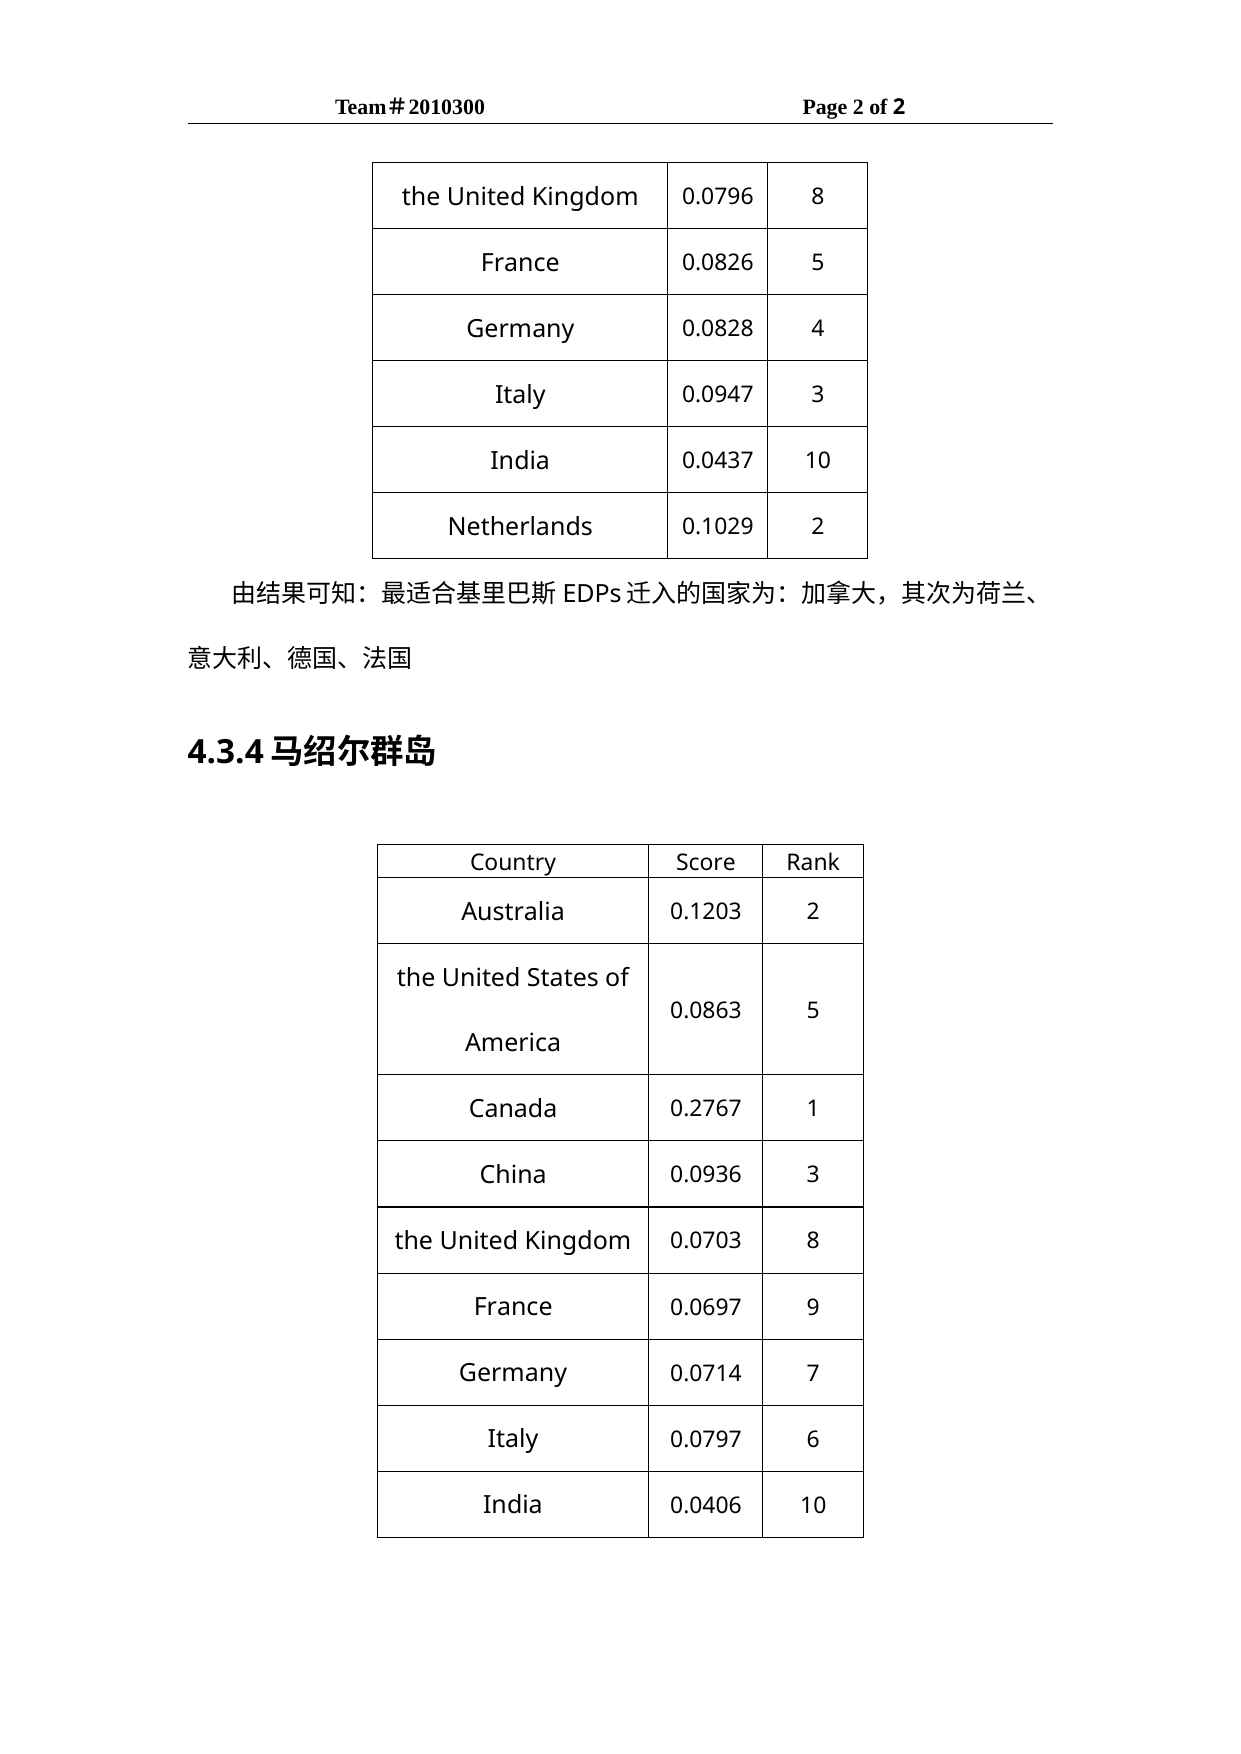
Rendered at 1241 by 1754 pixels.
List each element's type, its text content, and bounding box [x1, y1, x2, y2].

table_cell 5 [763, 944, 863, 1074]
table_cell 8 [768, 163, 867, 228]
table_cell Netherlands [373, 493, 667, 558]
table_cell 9 [763, 1274, 863, 1338]
table_cell 3 [768, 361, 867, 426]
table_cell Australia [378, 878, 648, 943]
table_cell France [373, 229, 667, 294]
table_cell Italy [378, 1406, 648, 1471]
table_cell India [378, 1472, 648, 1537]
table_cell 0.1029 [668, 493, 767, 558]
table_cell 0.1203 [649, 878, 762, 943]
table_cell 3 [763, 1141, 863, 1206]
table_header Score [649, 845, 762, 877]
table_cell 1 [763, 1075, 863, 1140]
table_cell 5 [768, 229, 867, 294]
table_cell France [378, 1274, 648, 1338]
table_cell 8 [763, 1208, 863, 1272]
table_cell Italy [373, 361, 667, 426]
table_cell the United States of America [378, 944, 648, 1074]
table_cell Canada [378, 1075, 648, 1140]
table_cell 7 [763, 1340, 863, 1404]
table_header Rank [763, 845, 863, 877]
table_cell 0.0437 [668, 427, 767, 492]
table_cell 10 [768, 427, 867, 492]
table_cell 0.0828 [668, 295, 767, 360]
table_cell China [378, 1141, 648, 1206]
table_cell Germany [373, 295, 667, 360]
table_cell 0.0796 [668, 163, 767, 228]
table_cell the United Kingdom [378, 1208, 648, 1272]
table_cell 4 [768, 295, 867, 360]
table_cell 2 [768, 493, 867, 558]
table_cell 0.0826 [668, 229, 767, 294]
table_cell 0.0703 [649, 1208, 762, 1272]
table_cell 6 [763, 1406, 863, 1471]
table_cell 0.0947 [668, 361, 767, 426]
table_cell 0.0406 [649, 1472, 762, 1537]
table_cell 0.2767 [649, 1075, 762, 1140]
table_cell 0.0714 [649, 1340, 762, 1404]
table_cell 0.0697 [649, 1274, 762, 1338]
table_cell Germany [378, 1340, 648, 1404]
table_cell 0.0936 [649, 1141, 762, 1206]
table_header Country [378, 845, 648, 877]
subtitle 4.3.4马绍尔群岛 [187, 716, 1053, 781]
table_cell 0.0863 [649, 944, 762, 1074]
table_cell 10 [763, 1472, 863, 1537]
table_cell India [373, 427, 667, 492]
table_cell the United Kingdom [373, 163, 667, 228]
table_cell 2 [763, 878, 863, 943]
text 由结果可知：最适合基里巴斯EDPs迁入的国家为：加拿大，其次为荷兰、意大利、德国、法国 [187, 559, 1053, 689]
table_cell 0.0797 [649, 1406, 762, 1471]
